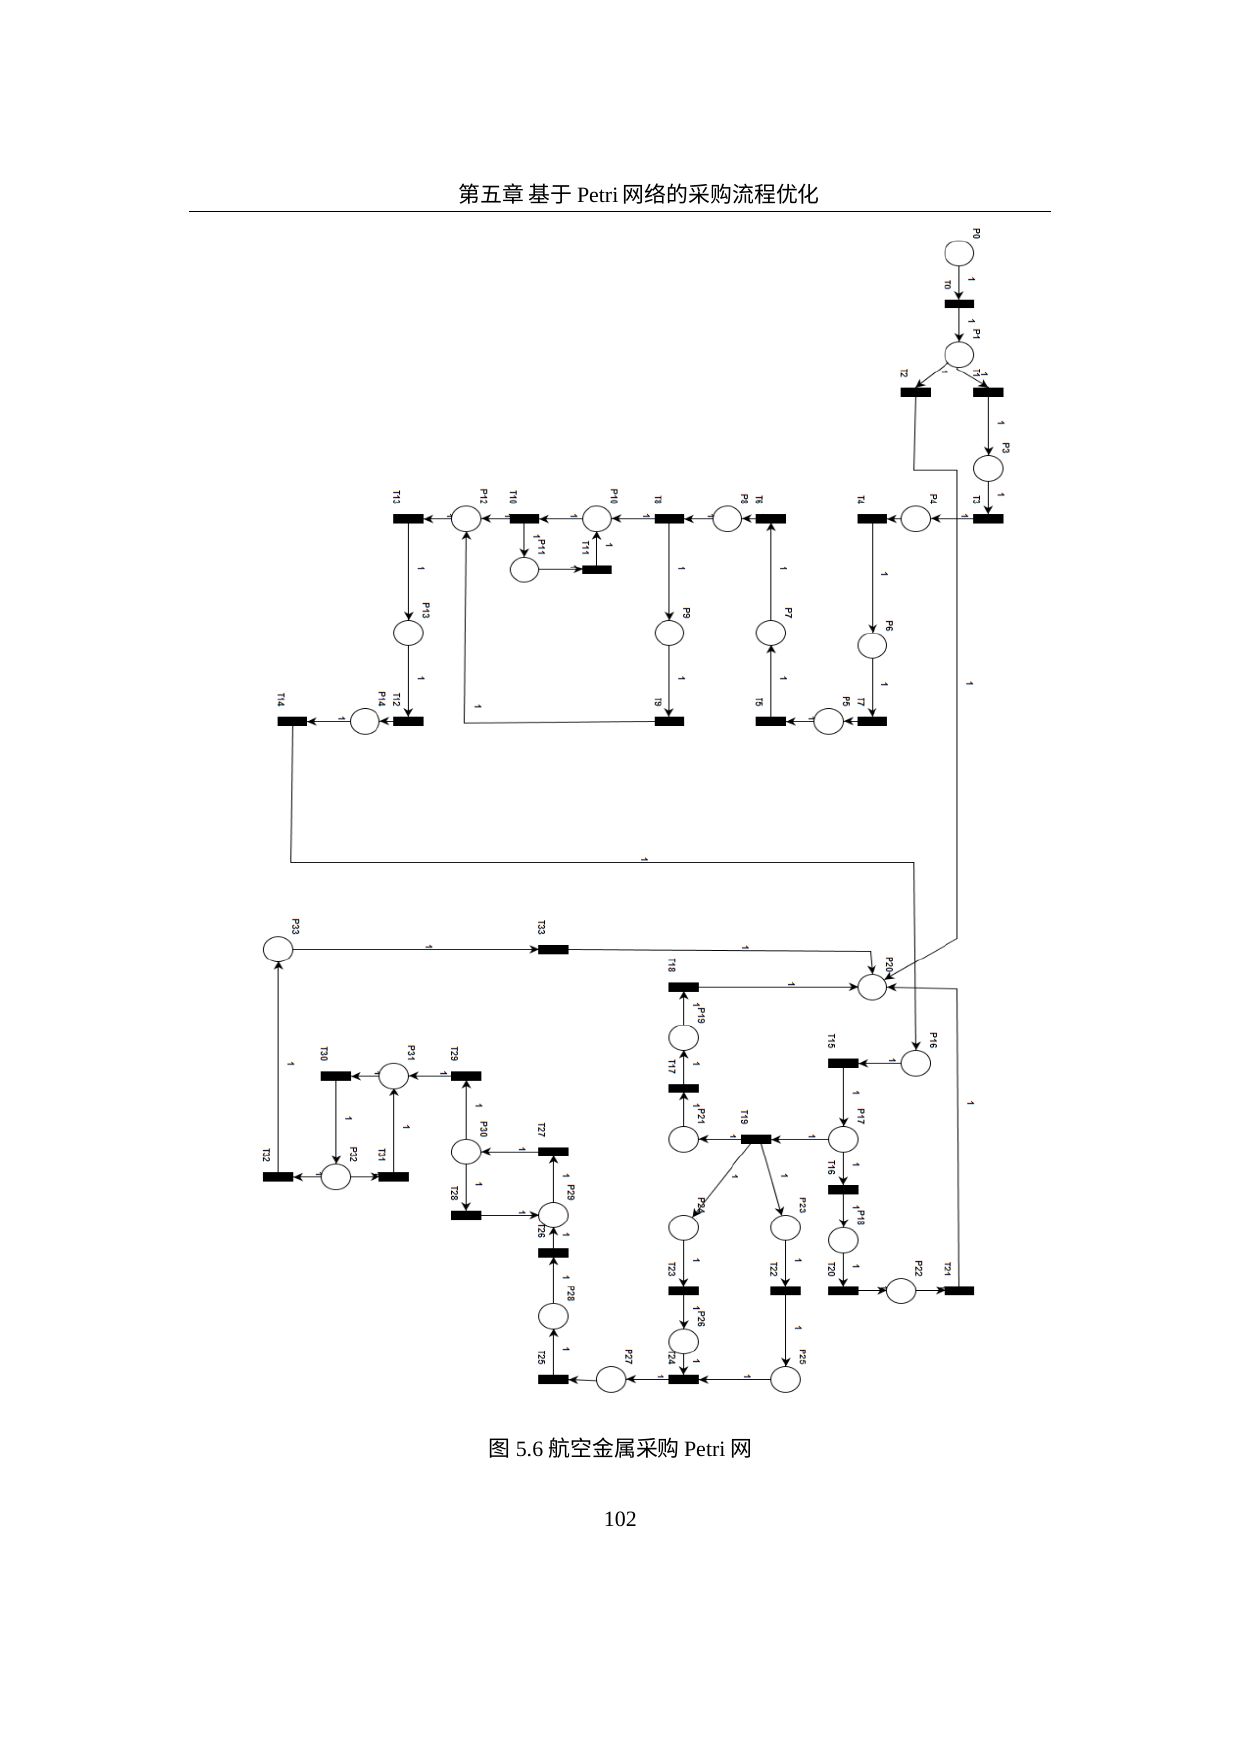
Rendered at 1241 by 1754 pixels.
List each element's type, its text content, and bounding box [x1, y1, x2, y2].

picture [235, 224, 1017, 1416]
text 图 5.6 航空金属采购Petri网 [189, 1431, 1051, 1463]
